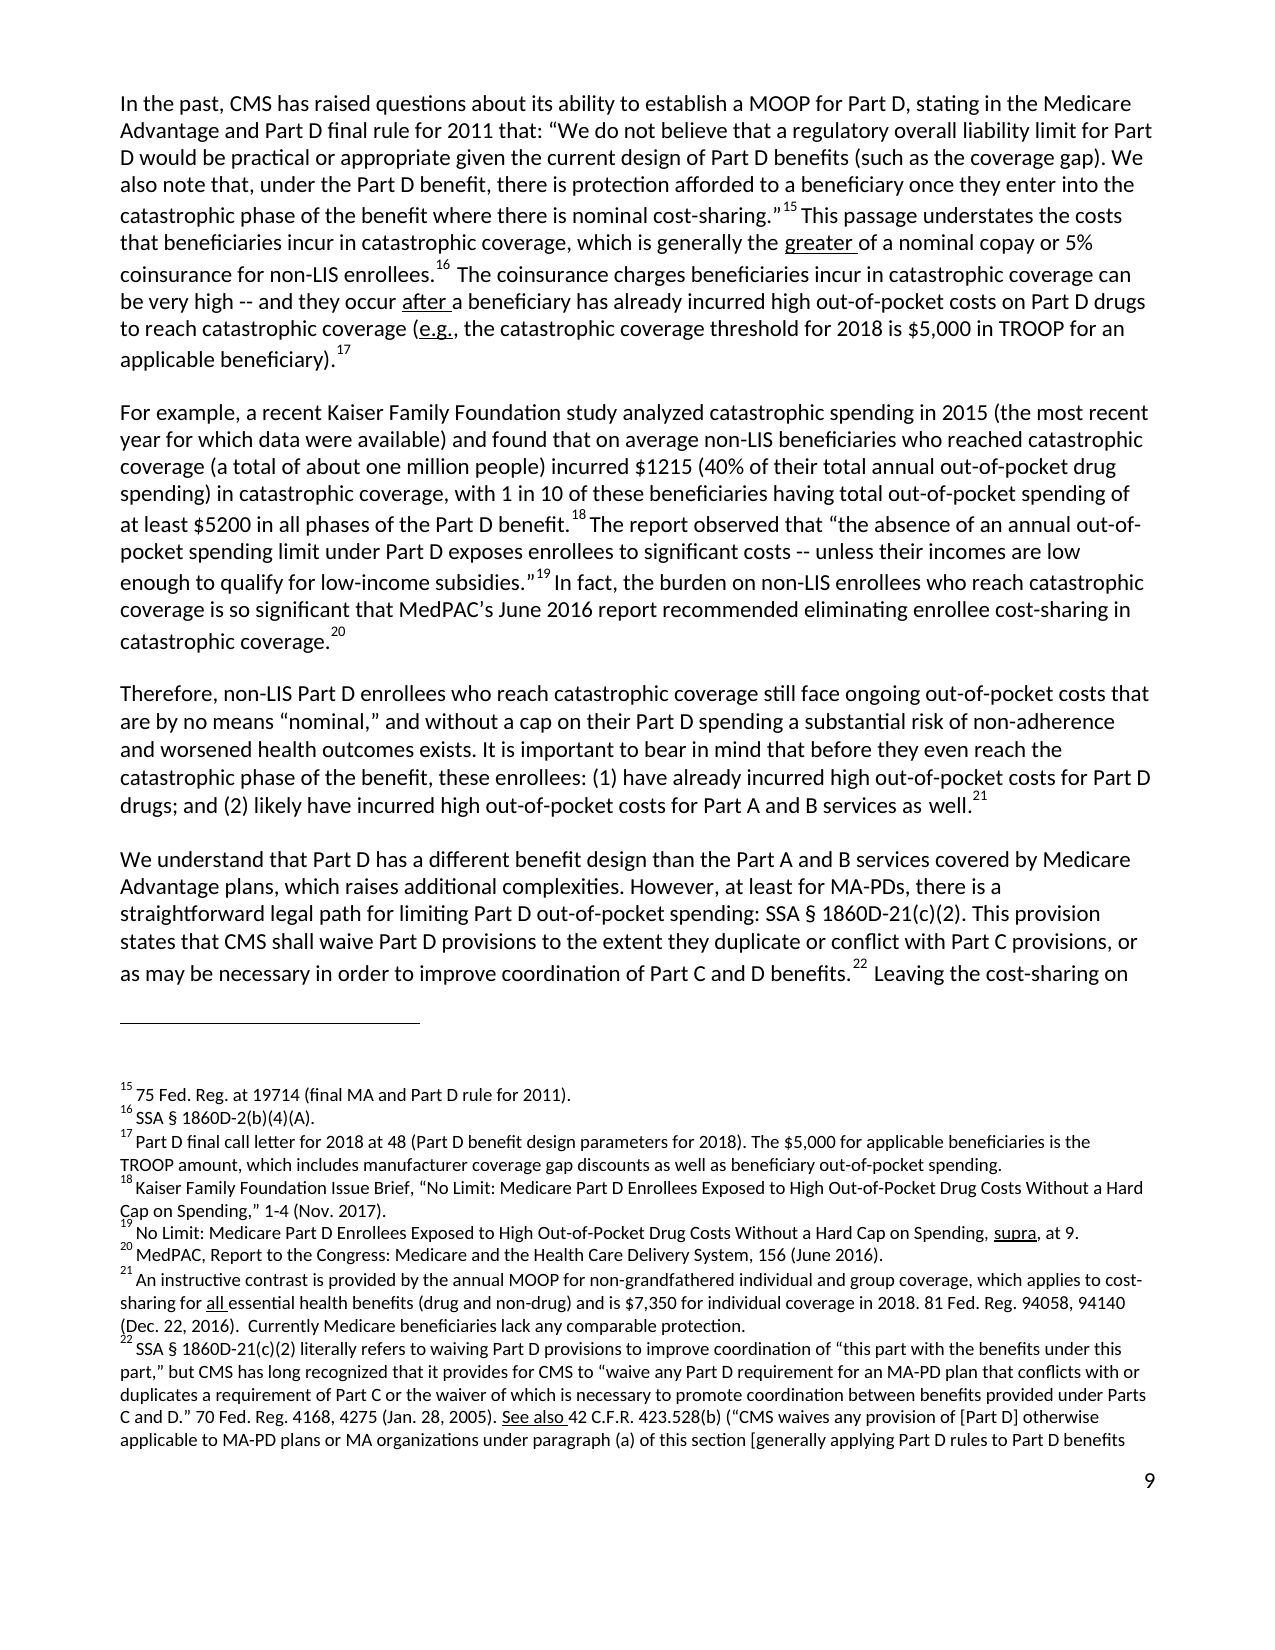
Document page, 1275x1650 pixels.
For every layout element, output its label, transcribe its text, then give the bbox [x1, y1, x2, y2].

text Therefore, non-LIS Part D enrollees who reach catastrophic coverage still face ongoing out-of-pocket costs that are by no means “nominal,” and without a cap on their Part D spending a substantial risk of non-adherence and worsened health outcomes exists. It is important to bear in mind that before they even reach the catastrophic phase of the benefit, these enrollees: (1) have already incurred high out-of-pocket costs for Part D drugs; and (2) likely have incurred high out-of-pocket costs for Part A and B services as well.21 [120, 679, 1153, 819]
text sharing for all essential health benefits (drug and non-drug) and is $7,350 for individual coverage in 2018. 81 Fed. Reg. 94058, 94140 (Dec. 22, 2016). Currently Medicare beneficiaries lack any comparable protection. [120, 1291, 1145, 1337]
text 15 75 Fed. Reg. at 19714 (final MA and Part D rule for 2011). [120, 1082, 1167, 1106]
text 18 Kaiser Family Foundation Issue Brief, “No Limit: Medicare Part D Enrollees Exposed to High Out-of-Pocket Drug Costs Without a Hard Cap on Spending,” 1-4 (Nov. 2017). [120, 1176, 1147, 1222]
text In the past, CMS has raised questions about its ability to establish a MOOP for Part D, stating in the Medicare Advantage and Part D final rule for 2011 that: “We do not believe that a regulatory overall liability limit for Part D would be practical or appropriate given the current design of Part D benefits (such as the coverage gap). We also note that, under the Part D benefit, there is protection afforded to a beneficiary once they enter into the catastrophic phase of the benefit where there is nominal cost-sharing.”15 This passage understates the costs that beneficiaries incur in catastrophic coverage, which is generally the greater of a nominal copay or 5% coinsurance for non-LIS enrollees.16 The coinsurance charges beneficiaries incur in catastrophic coverage can be very high -- and they occur after a beneficiary has already incurred high out-of-pocket costs on Part D drugs to reach catastrophic coverage (e.g., the catastrophic coverage threshold for 2018 is $5,000 in TROOP for an applicable beneficiary).17 [120, 90, 1156, 373]
text We understand that Part D has a different benefit design than the Part A and B services covered by Medicare Advantage plans, which raises additional complexities. However, at least for MA-PDs, there is a straightforward legal path for limiting Part D out-of-pocket spending: SSA § 1860D-21(c)(2). This provision states that CMS shall waive Part D provisions to the extent they duplicate or conflict with Part C provisions, or as may be necessary in order to improve coordination of Part C and D benefits.22 Leaving the cost-sharing on [120, 845, 1142, 987]
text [120, 1360, 1150, 1451]
text 21 An instructive contrast is provided by the annual MOOP for non-grandfathered individual and group coverage, which applies to cost- [120, 1266, 1167, 1291]
text 16 SSA § 1860D-2(b)(4)(A). [120, 1106, 1167, 1129]
text 22 SSA § 1860D-21(c)(2) literally refers to waiving Part D provisions to improve coordination of “this part with the benefits under this [120, 1337, 1167, 1360]
text For example, a recent Kaiser Family Foundation study analyzed catastrophic spending in 2015 (the most recent year for which data were available) and found that on average non-LIS beneficiaries who reached catastrophic coverage (a total of about one million people) incurred $1215 (40% of their total annual out-of-pocket drug spending) in catastrophic coverage, with 1 in 10 of these beneficiaries having total out-of-pocket spending of at least $5200 in all phases of the Part D benefit.18 The report observed that “the absence of an annual out-of- pocket spending limit under Part D exposes enrollees to significant costs -- unless their incomes are low enough to qualify for low-income subsidies.”19 In fact, the burden on non-LIS enrollees who reach catastrophic coverage is so significant that MedPAC’s June 2016 report recommended eliminating enrollee cost-sharing in catastrophic coverage.20 [120, 399, 1152, 655]
text 19 No Limit: Medicare Part D Enrollees Exposed to High Out-of-Pocket Drug Costs Without a Hard Cap on Spending, supra, at 9. [120, 1222, 1167, 1243]
text 17 Part D final call letter for 2018 at 48 (Part D benefit design parameters for 2018). The $5,000 for applicable beneficiaries is the TROOP amount, which includes manufacturer coverage gap discounts as well as beneficiary out-of-pocket spending. [120, 1131, 1103, 1176]
text 20 MedPAC, Report to the Congress: Medicare and the Health Care Delivery System, 156 (June 2016). [120, 1243, 1167, 1266]
